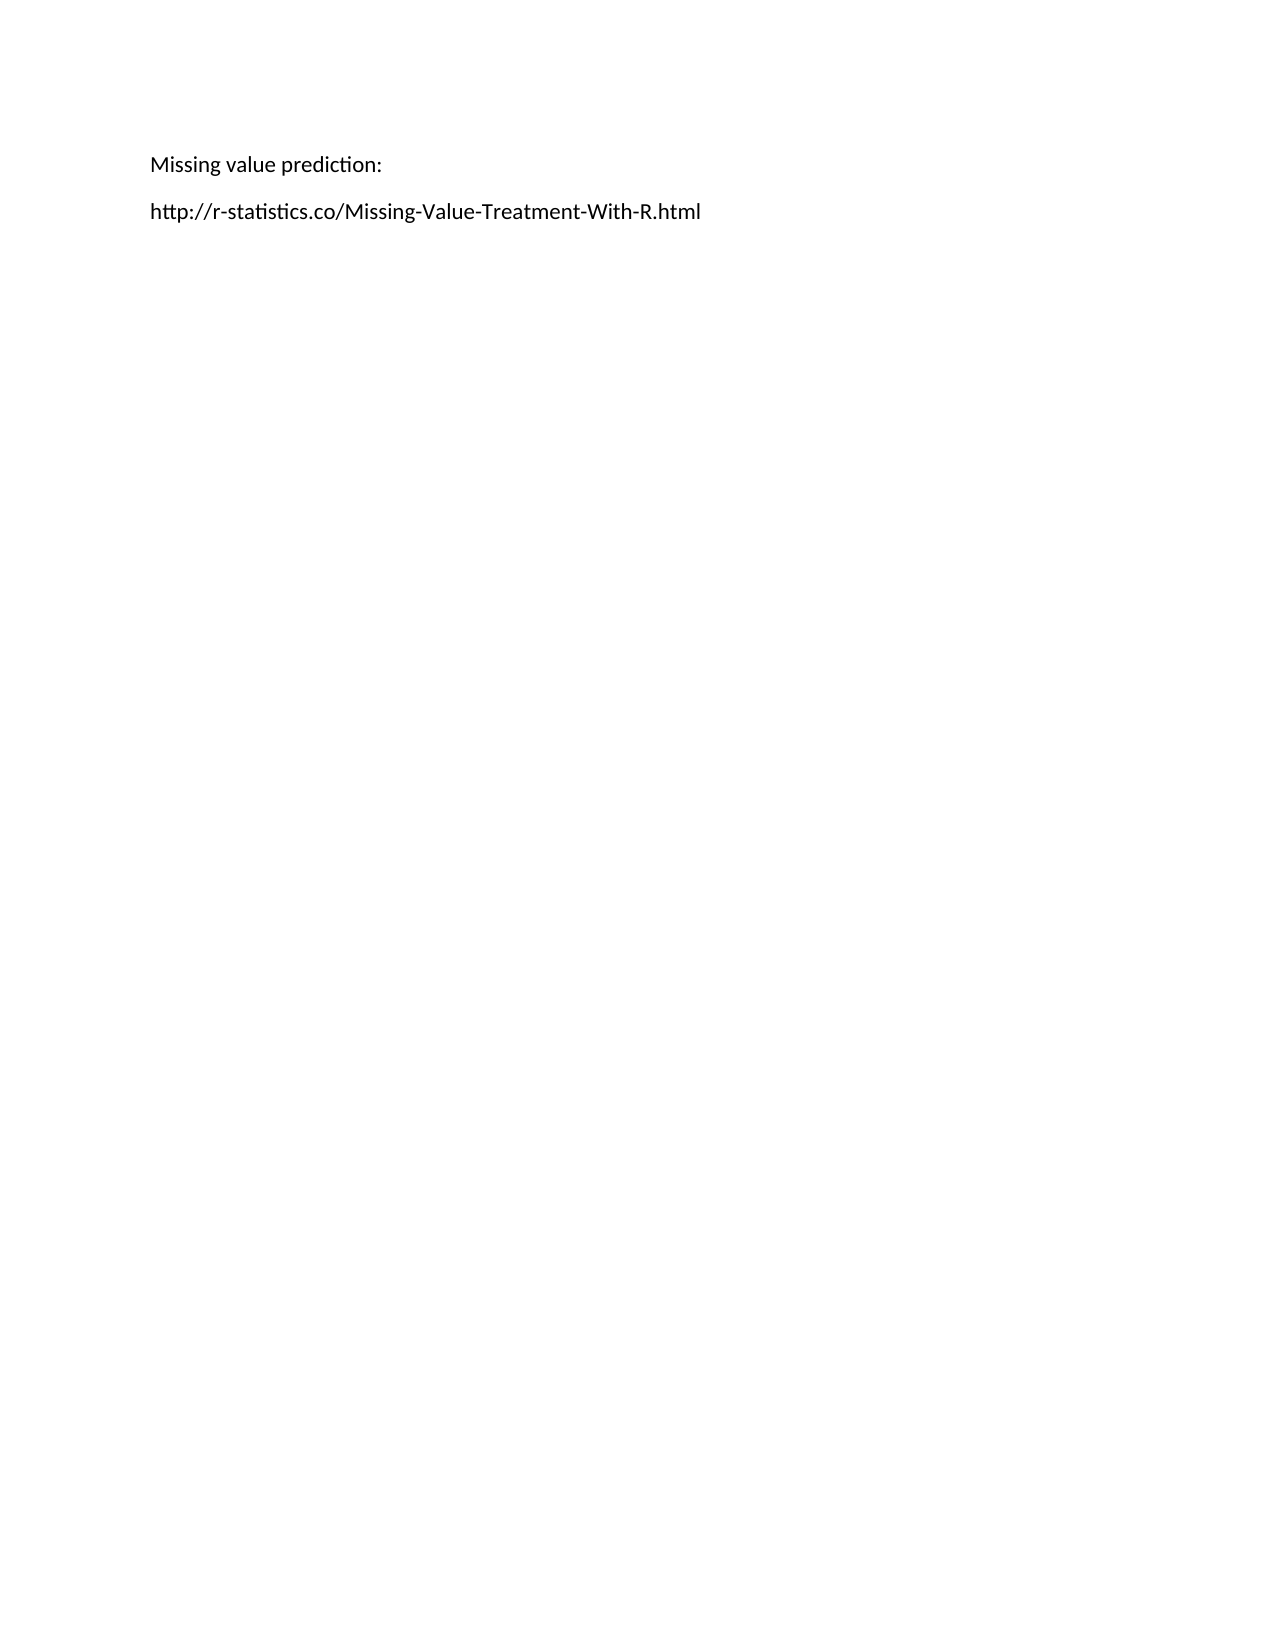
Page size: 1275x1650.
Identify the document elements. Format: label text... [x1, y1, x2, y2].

text http://r-statistics.co/Missing-Value-Treatment-With-R.html [150, 197, 1125, 225]
text Missing value prediction: [150, 150, 1125, 178]
